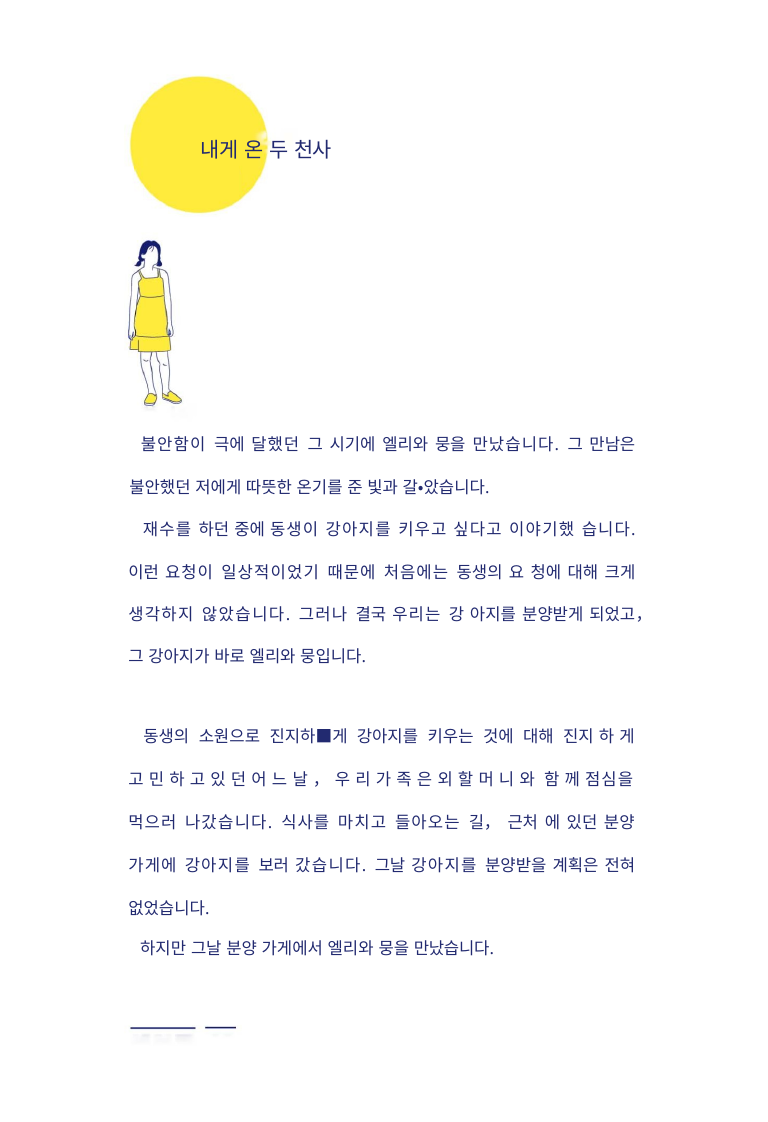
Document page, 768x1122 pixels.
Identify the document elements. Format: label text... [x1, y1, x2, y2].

text 재수를 하던 중에 동생이 강아지를 키우고 싶다고 이야기했 습니다. 이런 요청이 일상적이었기 때문에 처음에는 동생의 요 청에 대해 크게 생각하지 않았습니다. 그러나 결국 우리는 강 아지를 분양받게 되었고，그 강아지가 바로 엘리와 뭉입니다. [128, 516, 636, 668]
picture [124, 74, 301, 1046]
text 불안함이 극에 달했던 그 시기에 엘리와 뭉을 만났습니다. 그 만남은 불안했던 저에게 따뜻한 온기를 준 빛과 갈•았습니다. [129, 431, 636, 498]
text 동생의 소원으로 진지하■게 강아지를 키우는 것에 대해 진지 하 게 고 민 하 고 있 던 어 느 날 ， 우 리 가 족 은 외 할 머 니 와 함 께 점심을 먹으러 나갔습니다. 식사를 마치고 들아오는 길， 근처 에 있던 분양 가게에 강아지를 보러 갔습니다. 그날 강아지를 분양받을 계획은 전혀 없었습니다. [128, 723, 635, 919]
subtitle 내게 온 두 천사 [200, 133, 768, 163]
text 하지만 그날 분양 가게에서 엘리와 뭉을 만났습니다. [140, 938, 768, 958]
